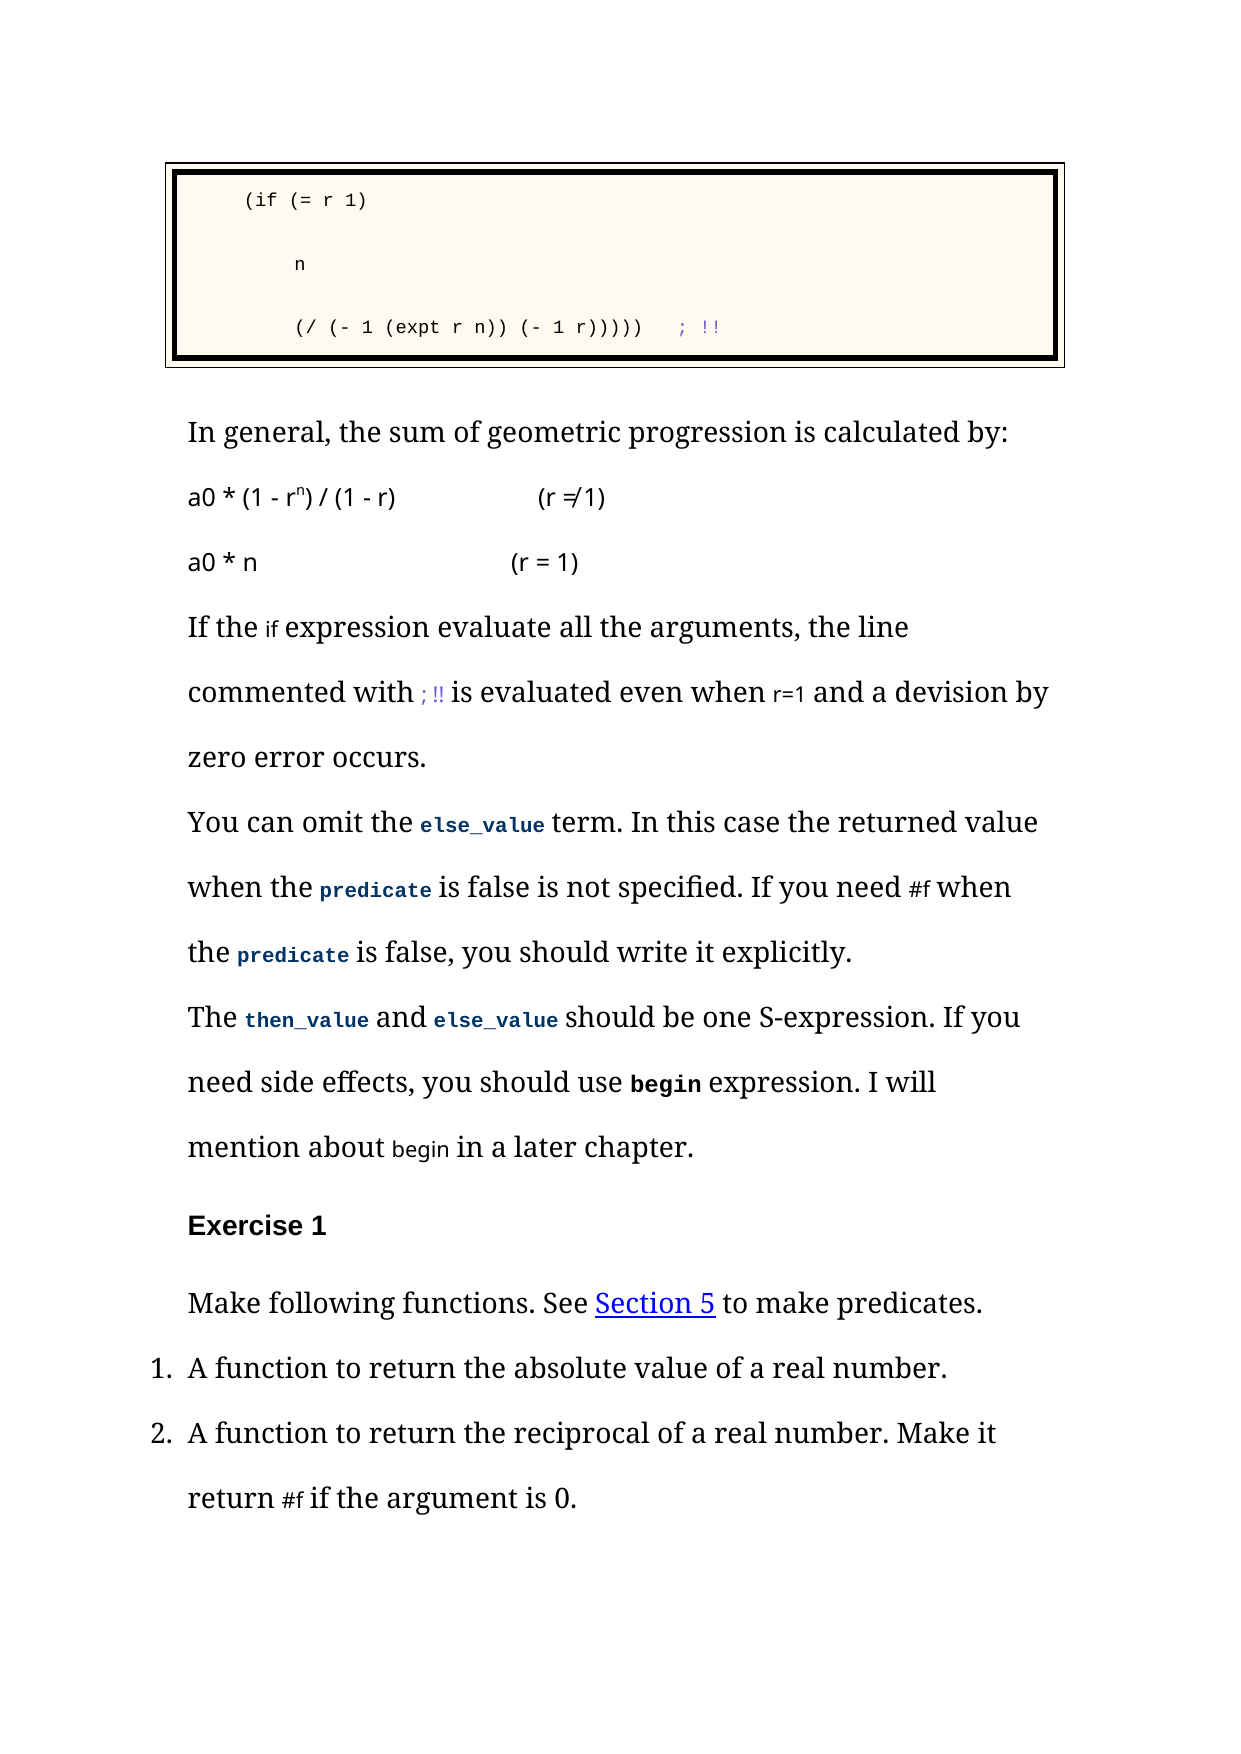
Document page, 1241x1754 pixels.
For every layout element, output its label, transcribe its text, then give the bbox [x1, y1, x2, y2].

text a0 * n (r = 1) [187, 529, 1053, 594]
text (/ (- 1 (expt r n)) (- 1 r))))) ; !! [166, 289, 1064, 367]
text Make following functions. See Section 5 to make predicates. [187, 1270, 1053, 1335]
text n [177, 226, 1053, 281]
list A function to return the absolute value of a real number. [150, 1335, 1053, 1400]
text a0 * (1 - rn) / (1 - r) (r ≠ 1) [187, 464, 1053, 529]
list A function to return the reciprocal of a real number. Make it return #f if the argument is 0. [150, 1400, 1053, 1530]
text (if (= r 1) [166, 164, 1064, 217]
text In general, the sum of geometric progression is calculated by: [187, 399, 1053, 464]
text If the if expression evaluate all the arguments, the line commented with ; !! is evaluated even when r=1 and a devision by zero error occurs. [187, 594, 1053, 789]
text Exercise 1 [187, 1208, 1053, 1241]
text The then_value and else_value should be one S-expression. If you need side effects, you should use begin expression. I will mention about begin in a later chapter. [187, 984, 1053, 1179]
text You can omit the else_value term. In this case the returned value when the predicate is false is not specified. If you need #f when the predicate is false, you should write it explicitly. [187, 789, 1053, 984]
